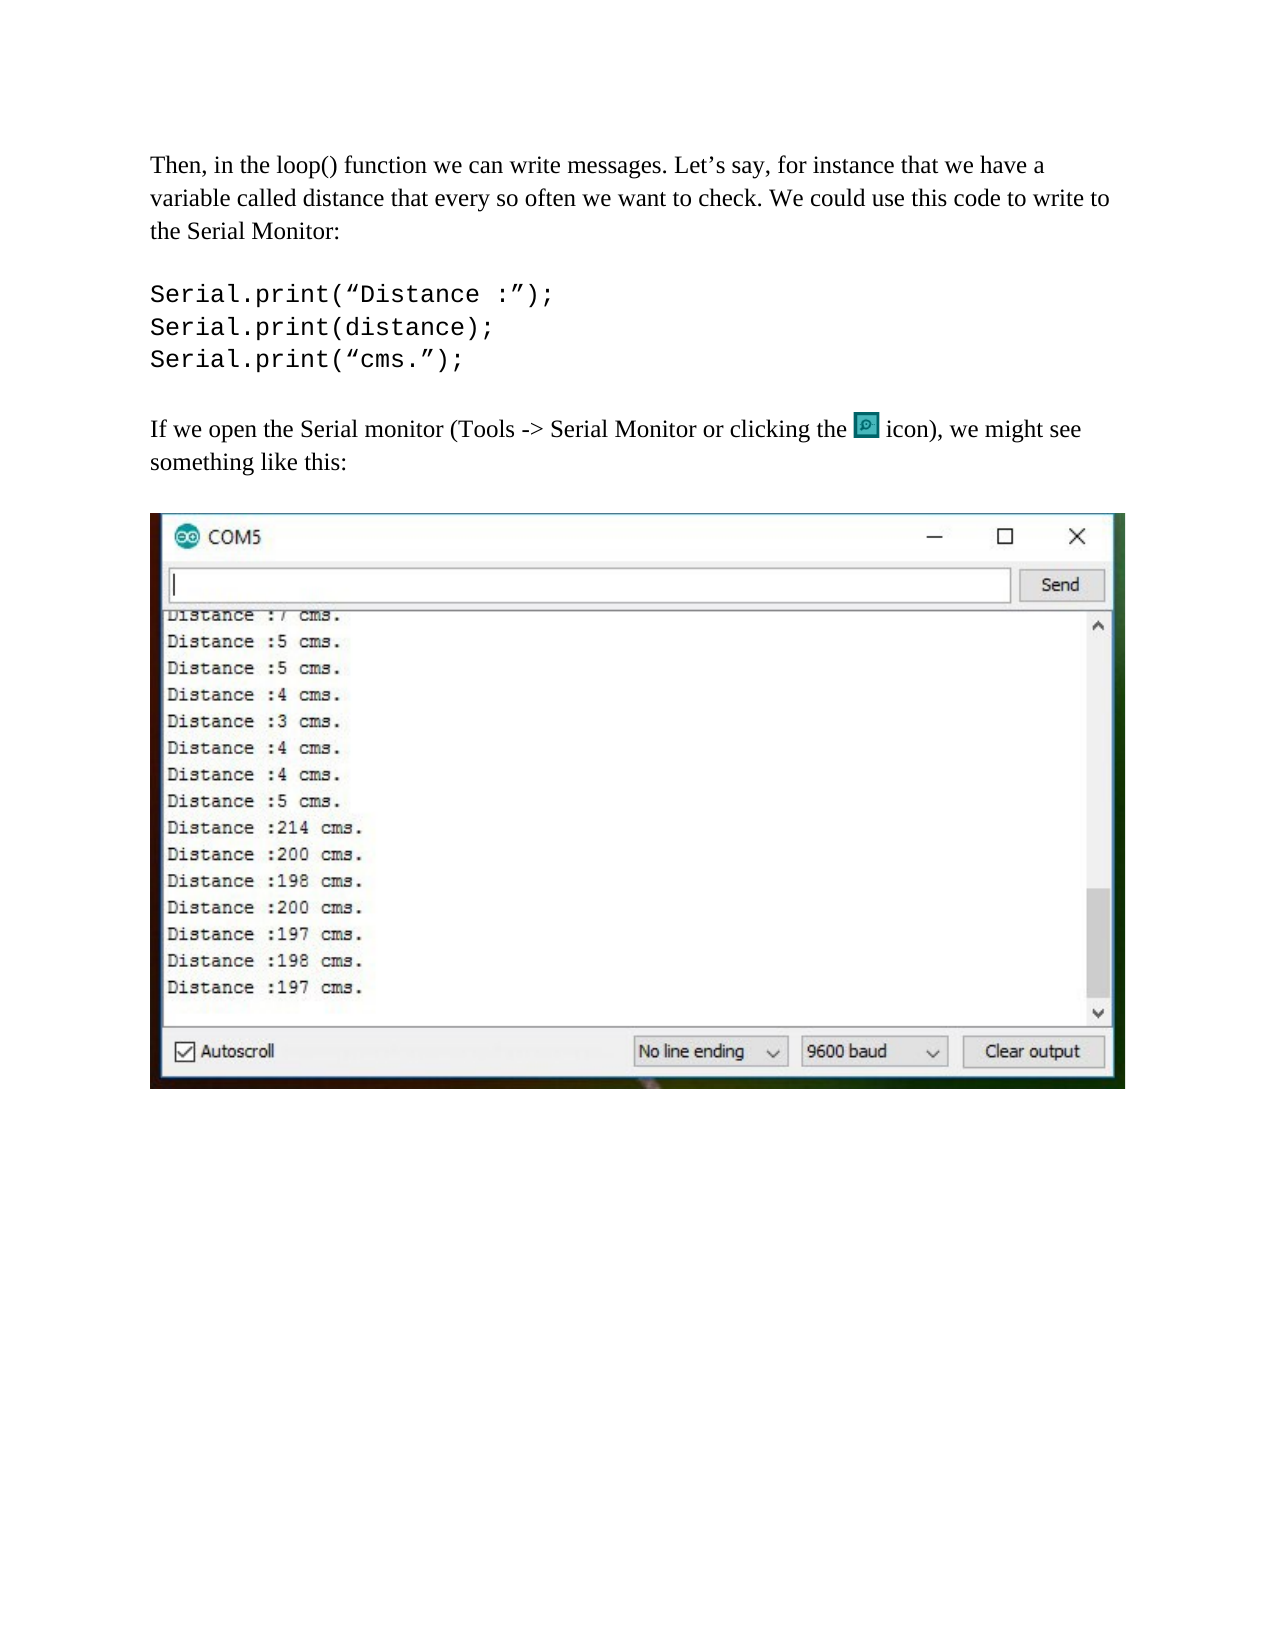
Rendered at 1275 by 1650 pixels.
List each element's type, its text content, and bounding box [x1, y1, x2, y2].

picture [150, 513, 1125, 1089]
text Then, in the loop() function we can write messages. Let’s say, for instance that we have a variable called distance that every so often we want to check. We could use this code to write to the Serial Monitor: [150, 150, 1125, 245]
text If we open the Serial monitor (Tools -> Serial Monitor or clicking the icon), we might see something like this: [150, 413, 1125, 476]
text Serial.print(“cms.”); [150, 347, 1125, 375]
picture [853, 412, 880, 438]
text Serial.print(“Distance :”); [150, 282, 1125, 310]
text Serial.print(distance); [150, 314, 1125, 343]
